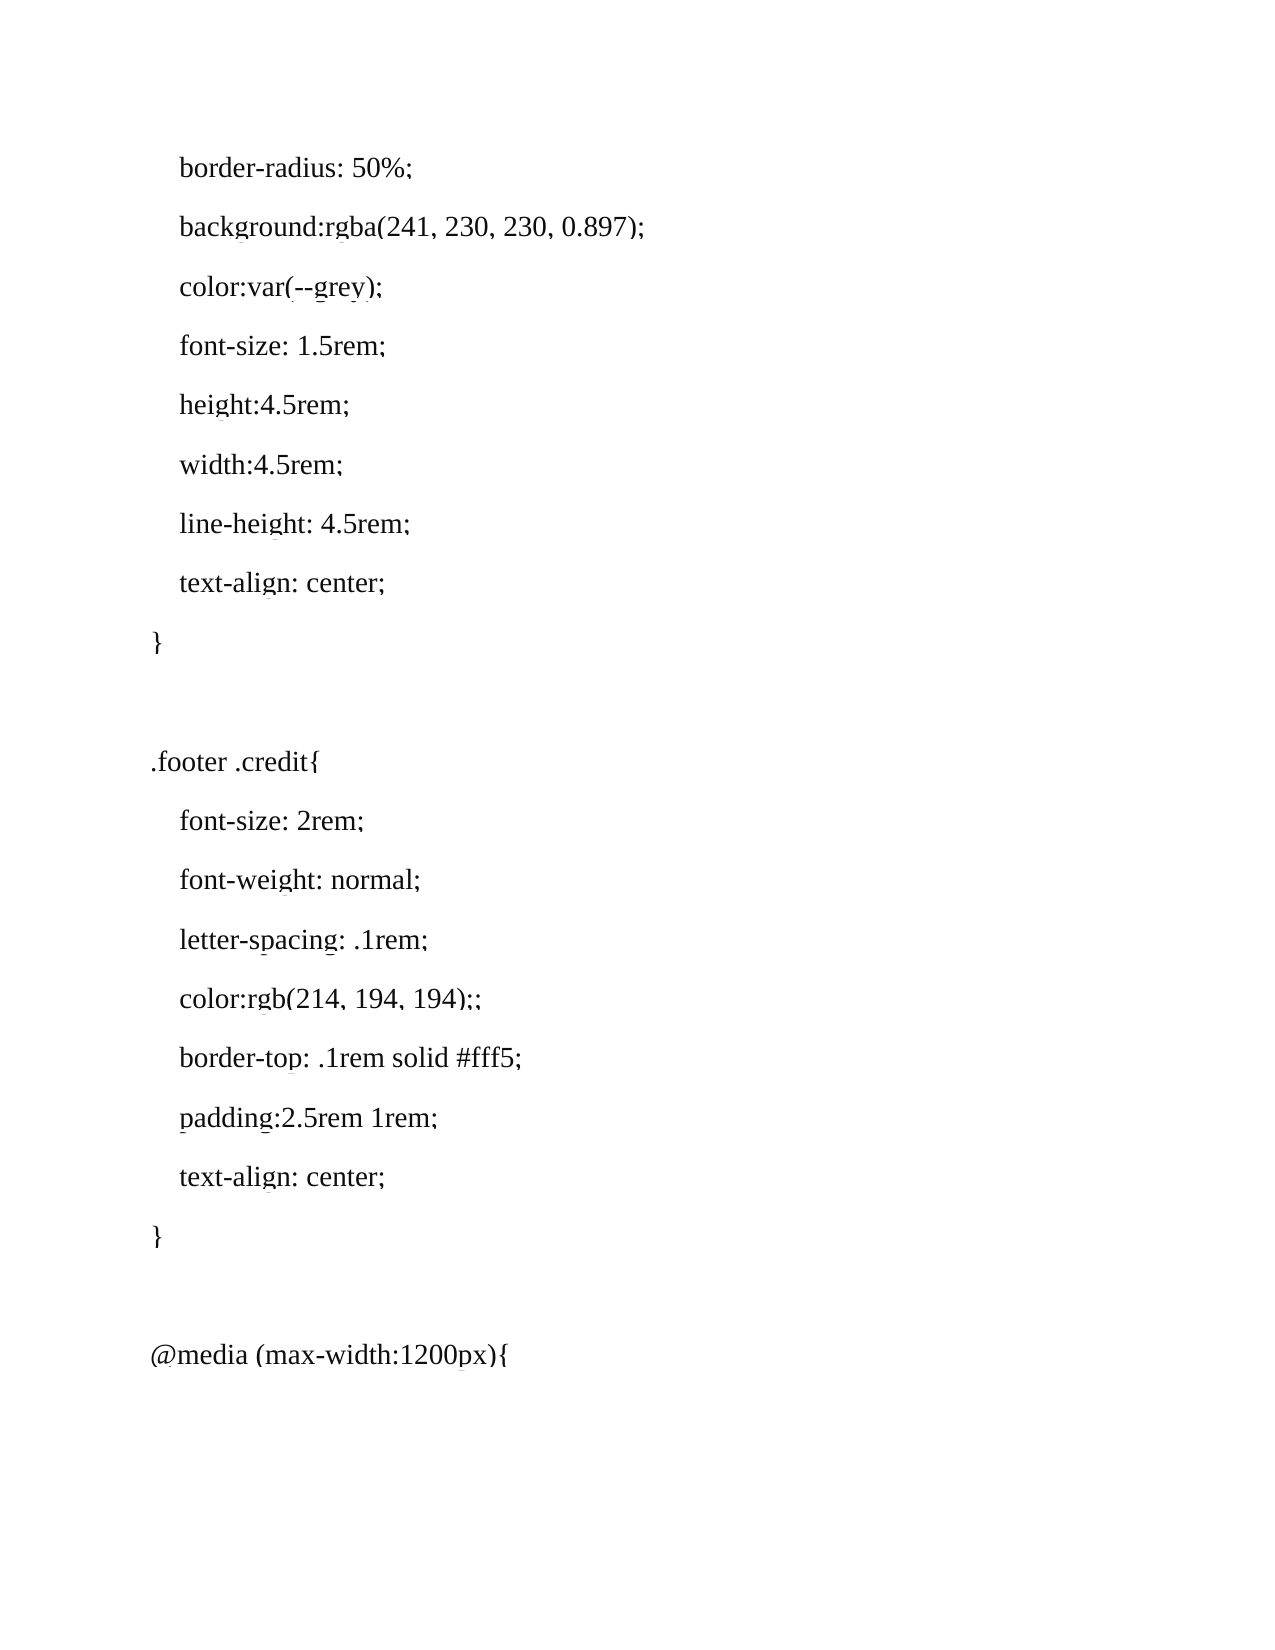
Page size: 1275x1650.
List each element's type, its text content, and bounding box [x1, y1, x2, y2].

text text-align: center; [150, 566, 1125, 599]
text } [150, 1219, 1125, 1252]
text border-top: .1rem solid #fff5; [150, 1041, 1125, 1074]
text height:4.5rem; [150, 387, 1125, 421]
text padding:2.5rem 1rem; [150, 1100, 1125, 1133]
text text-align: center; [150, 1159, 1125, 1193]
text @media (max-width:1200px){ [150, 1337, 1125, 1371]
text .footer .credit{ [150, 744, 1125, 777]
text font-size: 1.5rem; [150, 328, 1125, 362]
text color:var(--grey); [150, 269, 1125, 302]
text letter-spacing: .1rem; [150, 922, 1125, 955]
text line-height: 4.5rem; [150, 506, 1125, 540]
text font-weight: normal; [150, 862, 1125, 896]
text width:4.5rem; [150, 447, 1125, 480]
text color:rgb(214, 194, 194);; [150, 981, 1125, 1015]
text border-radius: 50%; [150, 150, 1125, 183]
text font-size: 2rem; [150, 803, 1125, 837]
text background:rgba(241, 230, 230, 0.897); [150, 209, 1125, 243]
text } [150, 625, 1125, 658]
